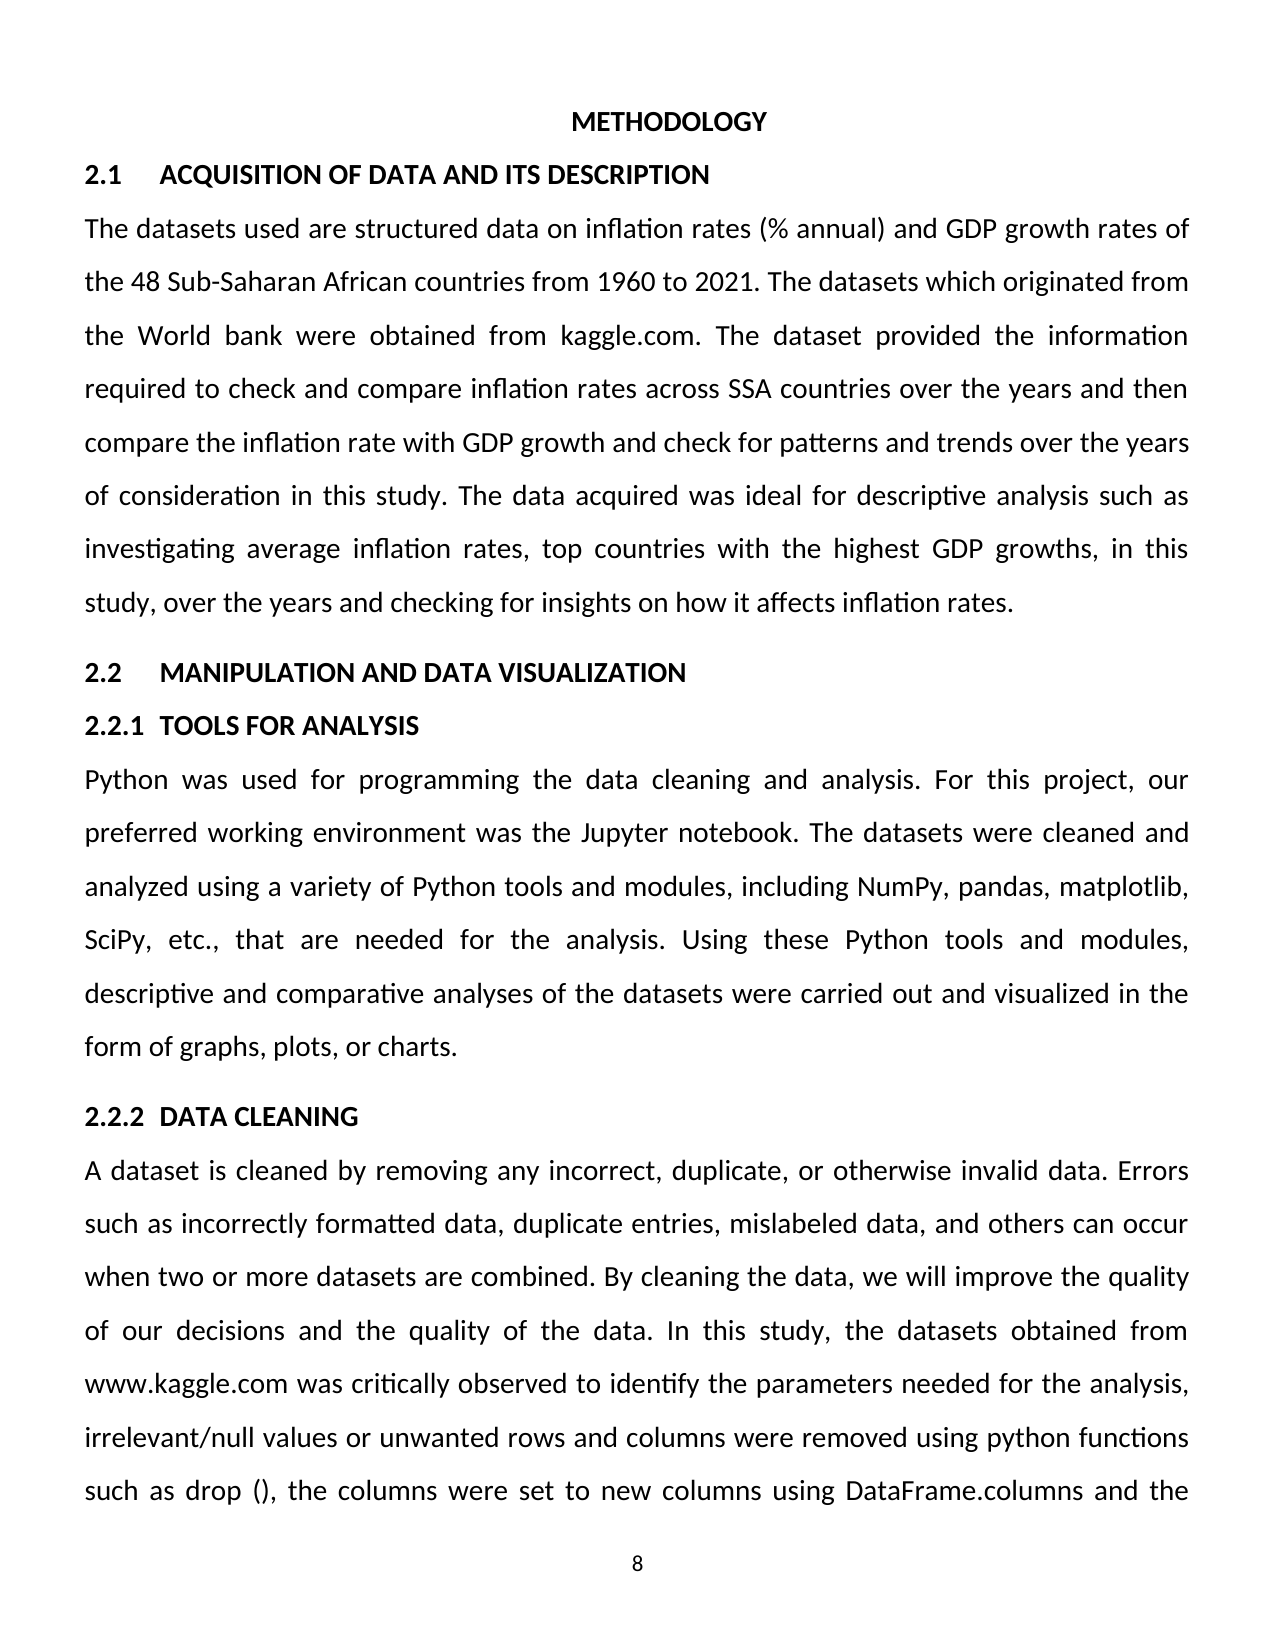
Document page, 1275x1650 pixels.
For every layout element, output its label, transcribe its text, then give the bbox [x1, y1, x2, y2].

text Python was used for programming the data cleaning and analysis. For this project, our preferred working environment was the Jupyter notebook. The datasets were cleaned and analyzed using a variety of Python tools and modules, including NumPy, pandas, matplotlib, SciPy, etc., that are needed for the analysis. Using these Python tools and modules, descriptive and comparative analyses of the datasets were carried out and visualized in the form of graphs, plots, or charts. [84, 761, 1191, 1064]
subtitle 2.2 MANIPULATION AND DATA VISUALIZATION [84, 654, 1191, 690]
subtitle METHODOLOGY [147, 103, 1191, 139]
text The datasets used are structured data on inflation rates (% annual) and GDP growth rates of the 48 Sub-Saharan African countries from 1960 to 2021. The datasets which originated from the World bank were obtained from kaggle.com. The dataset provided the information required to check and compare inflation rates across SSA countries over the years and then compare the inflation rate with GDP growth and check for patterns and trends over the years of consideration in this study. The data acquired was ideal for descriptive analysis such as investigating average inflation rates, top countries with the highest GDP growths, in this study, over the years and checking for insights on how it affects inflation rates. [84, 210, 1191, 619]
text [84, 1152, 1191, 1508]
subtitle 2.2.1 TOOLS FOR ANALYSIS [84, 707, 1191, 743]
subtitle 2.1 ACQUISITION OF DATA AND ITS DESCRIPTION [84, 156, 1191, 192]
subtitle 2.2.2 DATA CLEANING [84, 1098, 1191, 1134]
